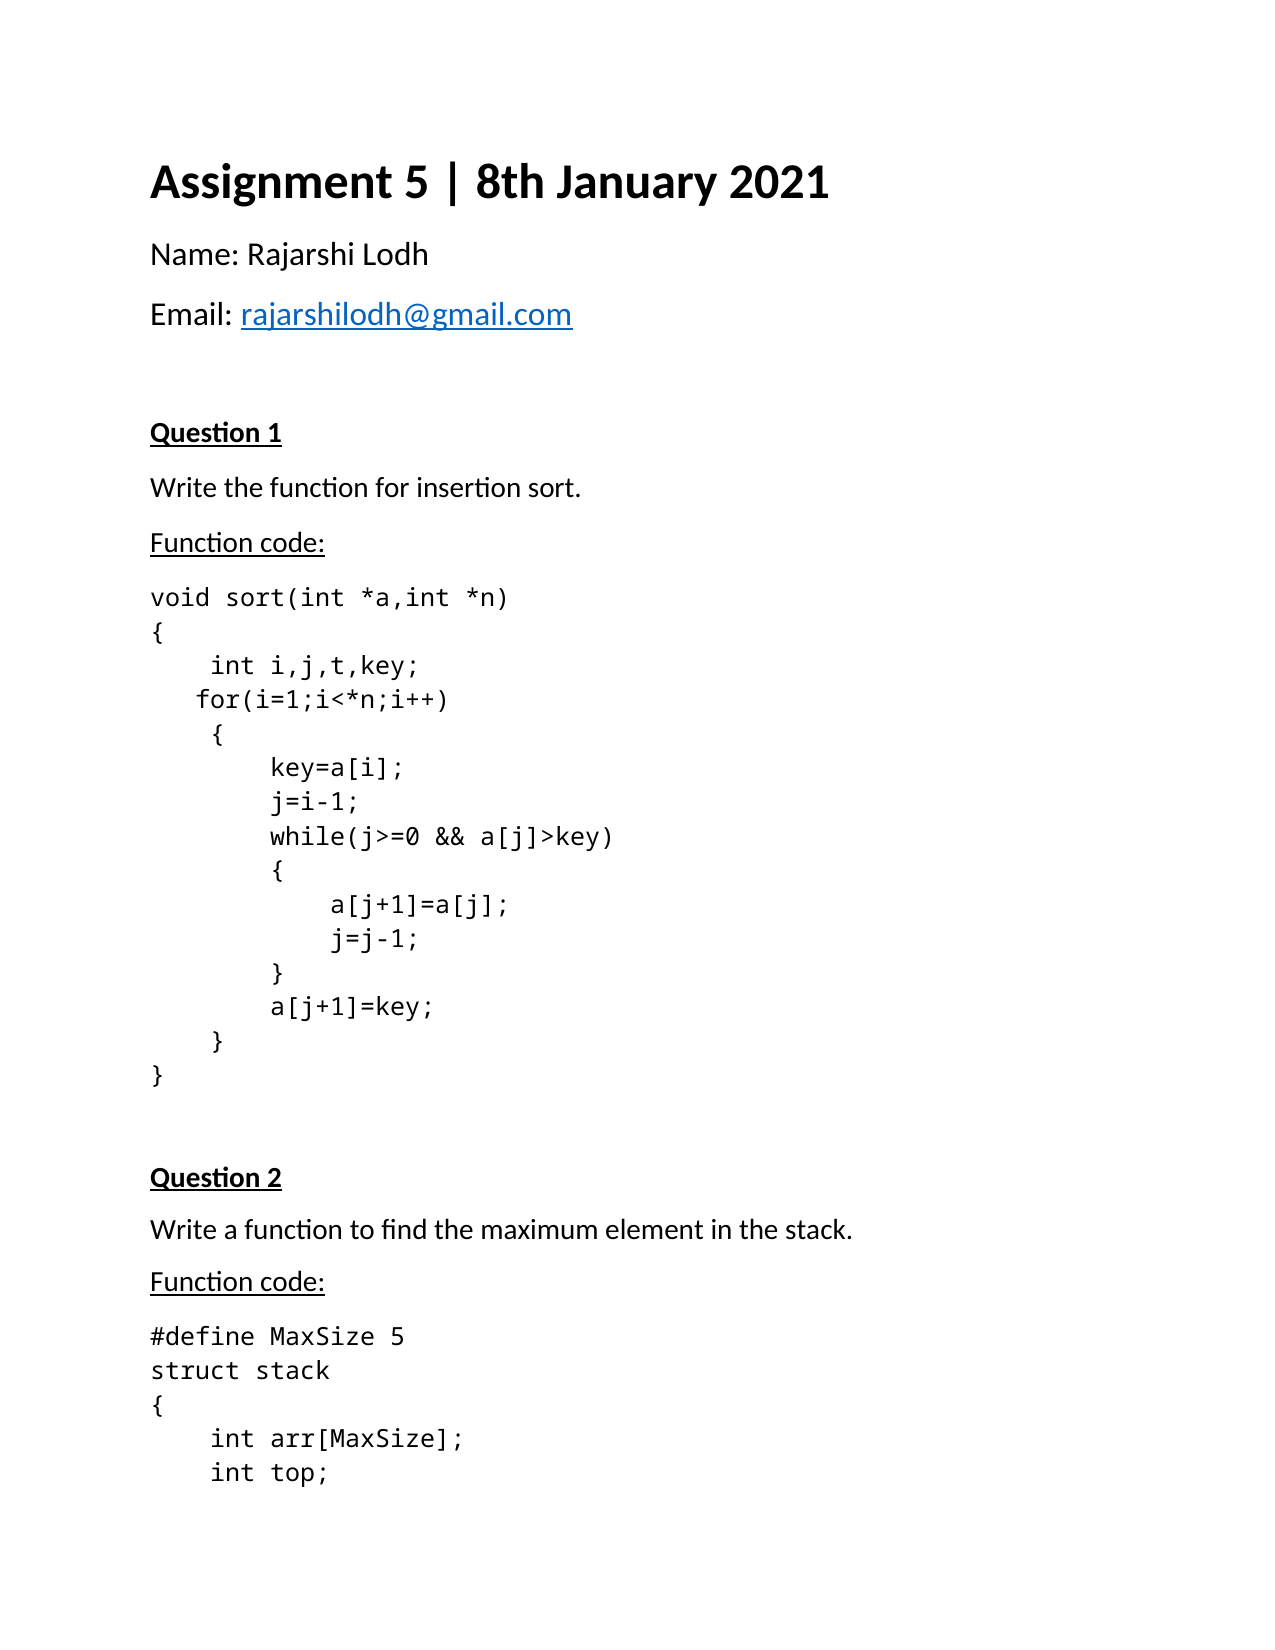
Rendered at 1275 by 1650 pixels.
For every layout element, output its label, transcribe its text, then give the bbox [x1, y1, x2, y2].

text j=j-1; [150, 920, 1125, 954]
text while(j>=0 && a[j]>key) [150, 818, 1125, 852]
text struct stack [150, 1352, 1125, 1387]
text Function code: [150, 1263, 1125, 1299]
text #define MaxSize 5 [150, 1318, 1125, 1352]
text for(i=1;i<*n;i++) [150, 682, 1125, 716]
text { [150, 1387, 1125, 1421]
text a[j+1]=a[j]; [150, 886, 1125, 920]
text Write a function to find the maximum element in the stack. [150, 1211, 1125, 1247]
text Write the function for insertion sort. [150, 469, 1125, 505]
text Email: rajarshilodh@gmail.com [150, 293, 1125, 334]
text void sort(int *a,int *n) [150, 580, 1125, 614]
text Function code: [150, 524, 1125, 560]
text } [150, 1022, 1125, 1057]
text { [150, 716, 1125, 750]
text { [150, 852, 1125, 886]
text { [150, 614, 1125, 648]
text } [150, 954, 1125, 988]
text key=a[i]; [150, 750, 1125, 784]
text } [150, 1057, 1125, 1091]
text Question 1 [150, 414, 1125, 450]
text int arr[MaxSize]; [150, 1421, 1125, 1455]
text int top; [150, 1455, 1125, 1489]
text Name: Rajarshi Lodh [150, 232, 1125, 273]
text Assignment 5 | 8th January 2021 [150, 150, 1125, 211]
text j=i-1; [150, 784, 1125, 818]
text a[j+1]=key; [150, 988, 1125, 1022]
text Question 2 [150, 1159, 1125, 1194]
text int i,j,t,key; [150, 648, 1125, 682]
